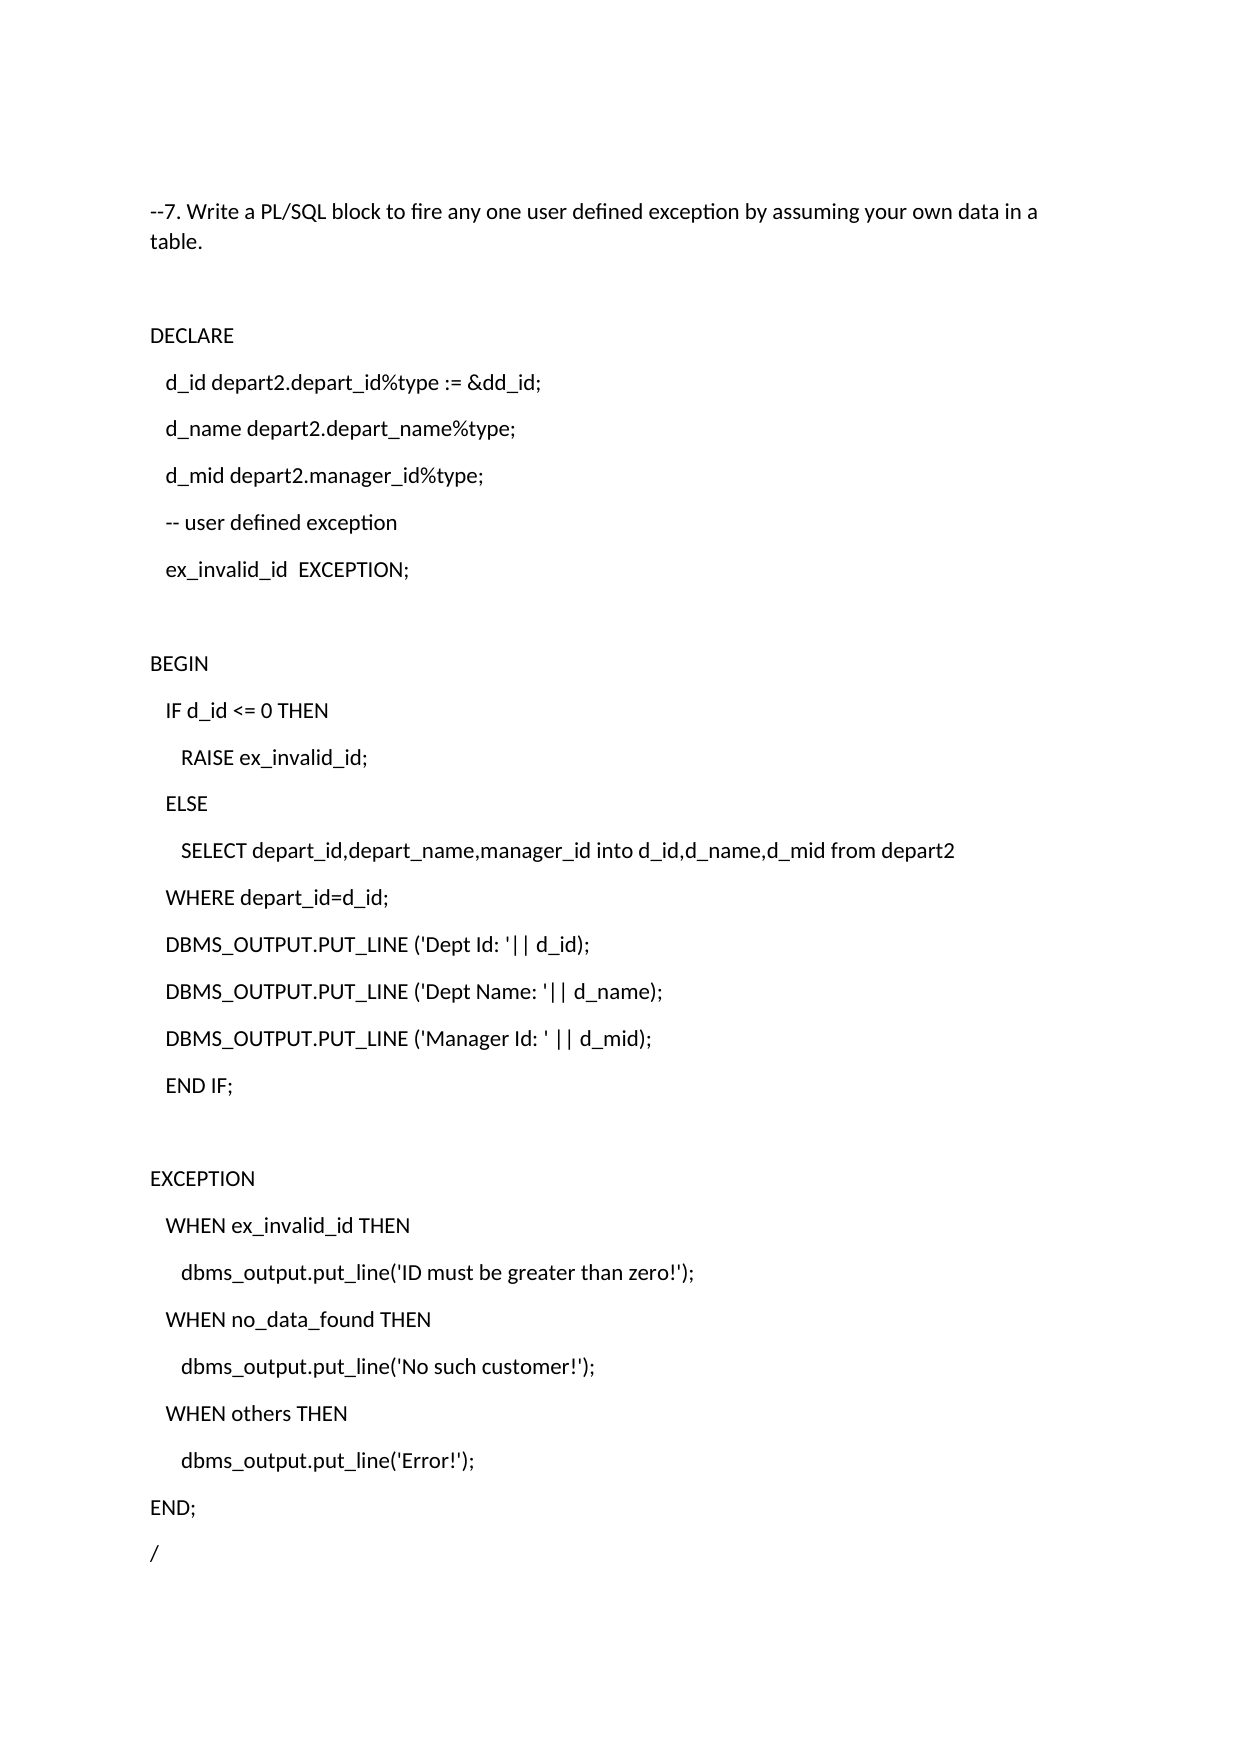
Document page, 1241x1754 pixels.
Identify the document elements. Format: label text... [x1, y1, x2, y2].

text d_name depart2.depart_name%type; [150, 414, 1090, 443]
text / [150, 1539, 1090, 1568]
text ex_invalid_id EXCEPTION; [150, 555, 1090, 583]
text SELECT depart_id,depart_name,manager_id into d_id,d_name,d_mid from depart2 [150, 836, 1090, 864]
text d_mid depart2.manager_id%type; [150, 461, 1090, 489]
text WHEN ex_invalid_id THEN [150, 1211, 1090, 1239]
text --7. Write a PL/SQL block to fire any one user defined exception by assuming your own data in a table. [150, 197, 1090, 255]
text BEGIN [150, 649, 1090, 677]
text WHERE depart_id=d_id; [150, 883, 1090, 911]
text EXCEPTION [150, 1164, 1090, 1193]
text DBMS_OUTPUT.PUT_LINE ('Dept Id: '|| d_id); [150, 930, 1090, 958]
text RAISE ex_invalid_id; [150, 743, 1090, 771]
text END IF; [150, 1071, 1090, 1099]
text dbms_output.put_line('ID must be greater than zero!'); [150, 1258, 1090, 1286]
text IF d_id <= 0 THEN [150, 696, 1090, 724]
text WHEN no_data_found THEN [150, 1305, 1090, 1333]
text END; [150, 1493, 1090, 1521]
text WHEN others THEN [150, 1399, 1090, 1427]
text DBMS_OUTPUT.PUT_LINE ('Manager Id: ' || d_mid); [150, 1024, 1090, 1052]
text DBMS_OUTPUT.PUT_LINE ('Dept Name: '|| d_name); [150, 977, 1090, 1005]
text -- user defined exception [150, 508, 1090, 536]
text dbms_output.put_line('No such customer!'); [150, 1352, 1090, 1380]
text DECLARE [150, 321, 1090, 349]
text ELSE [150, 789, 1090, 818]
text dbms_output.put_line('Error!'); [150, 1446, 1090, 1474]
text d_id depart2.depart_id%type := &dd_id; [150, 368, 1090, 396]
